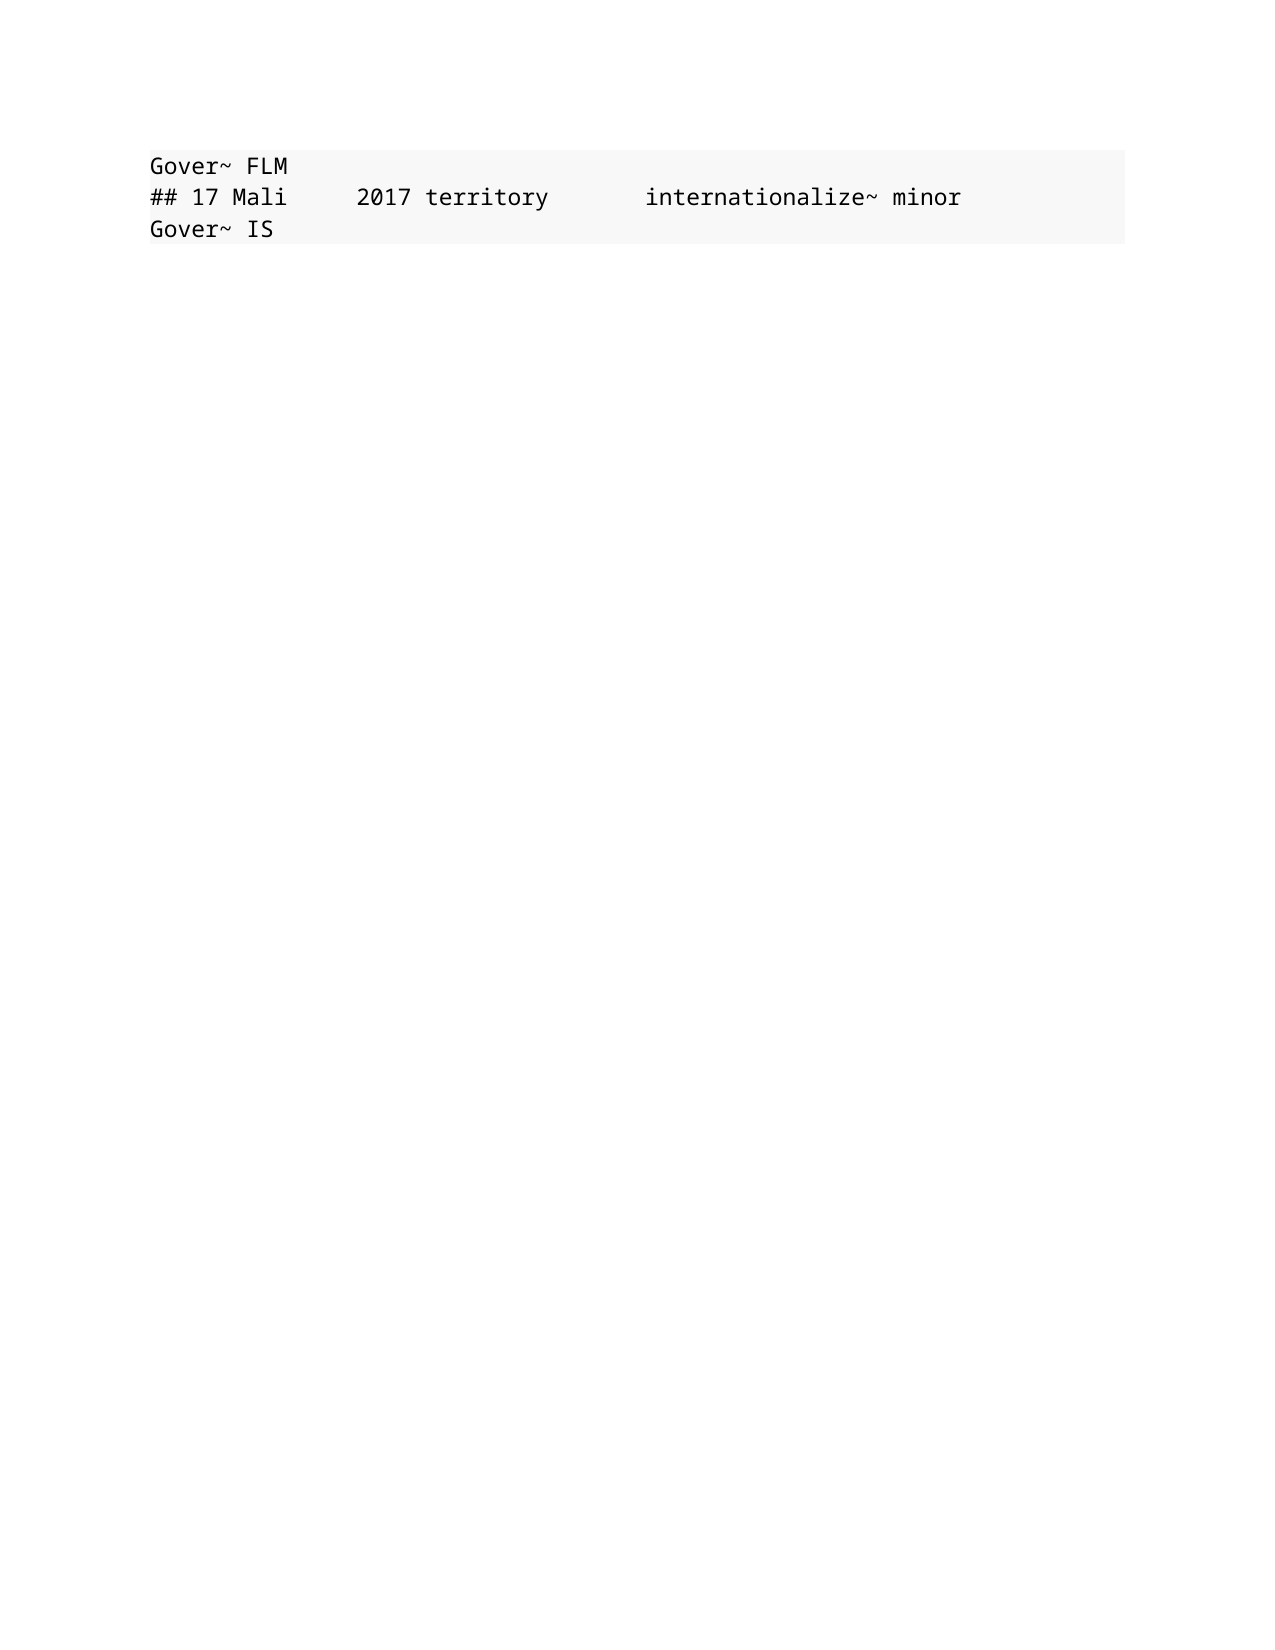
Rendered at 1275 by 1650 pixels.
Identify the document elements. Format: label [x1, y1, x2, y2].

text [150, 150, 1125, 244]
